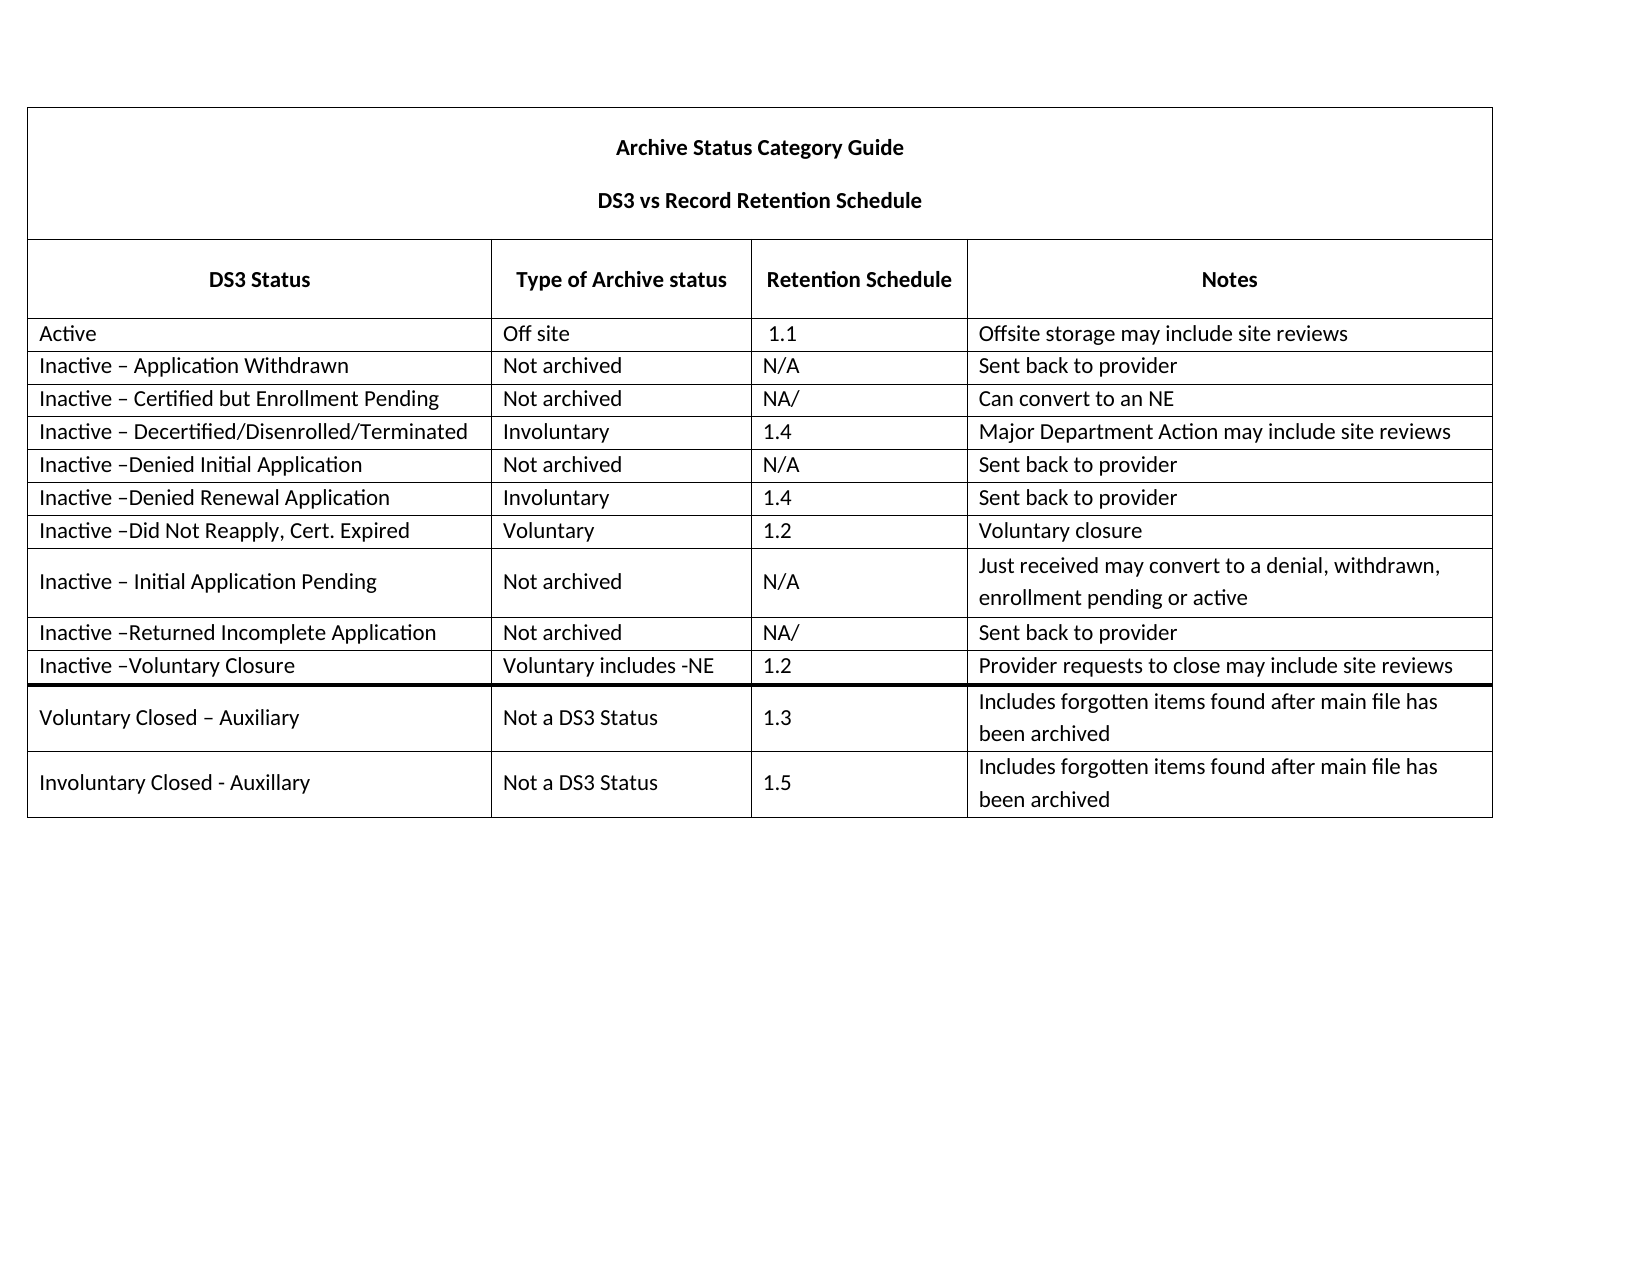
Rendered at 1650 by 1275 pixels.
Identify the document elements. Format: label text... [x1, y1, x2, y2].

table_cell Voluntary Closed – Auxiliary [28, 687, 491, 751]
table_cell 1.1 [752, 319, 967, 351]
table_cell 1.5 [752, 752, 967, 817]
table_cell 1.3 [752, 687, 967, 751]
table_cell Retention Schedule [752, 240, 967, 318]
table_cell Involuntary [492, 483, 751, 515]
table_cell Offsite storage may include site reviews [968, 319, 1492, 351]
table_cell Not archived [492, 549, 751, 617]
table_cell Sent back to provider [968, 618, 1492, 650]
table_cell Active [28, 319, 491, 351]
table_cell Not archived [492, 385, 751, 416]
table_cell Inactive – Application Withdrawn [28, 352, 491, 383]
table_cell Off site [492, 319, 751, 351]
table_cell Voluntary includes -NE [492, 651, 751, 683]
table_cell Includes forgotten items found after main file has been archived [968, 752, 1492, 817]
table_cell Inactive – Certified but Enrollment Pending [28, 385, 491, 416]
table_cell DS3 Status [28, 240, 491, 318]
table_cell N/A [752, 352, 967, 383]
table_cell Inactive – Initial Application Pending [28, 549, 491, 617]
table_cell Sent back to provider [968, 352, 1492, 383]
table_cell Provider requests to close may include site reviews [968, 651, 1492, 683]
table_cell Not archived [492, 450, 751, 482]
table_cell Inactive –Voluntary Closure [28, 651, 491, 683]
table_cell Not archived [492, 618, 751, 650]
table_cell Not a DS3 Status [492, 752, 751, 817]
table_cell 1.2 [752, 651, 967, 683]
table_cell Involuntary [492, 417, 751, 449]
table_cell 1.4 [752, 483, 967, 515]
table_cell Inactive – Decertified/Disenrolled/Terminated [28, 417, 491, 449]
table_cell Includes forgotten items found after main file has been archived [968, 687, 1492, 751]
table_cell Involuntary Closed - Auxillary [28, 752, 491, 817]
table_cell Sent back to provider [968, 450, 1492, 482]
table_cell Inactive –Denied Renewal Application [28, 483, 491, 515]
table_cell Inactive –Returned Incomplete Application [28, 618, 491, 650]
table_cell Notes [968, 240, 1492, 318]
table_cell Not archived [492, 352, 751, 383]
table_cell Voluntary [492, 516, 751, 548]
table_cell NA/ [752, 385, 967, 416]
table_cell Type of Archive status [492, 240, 751, 318]
table_cell Sent back to provider [968, 483, 1492, 515]
table_header Archive Status Category Guide DS3 vs Record Retention Schedule [28, 108, 1492, 239]
table_cell Voluntary closure [968, 516, 1492, 548]
table_cell 1.2 [752, 516, 967, 548]
table_cell 1.4 [752, 417, 967, 449]
table_cell N/A [752, 549, 967, 617]
table_cell NA/ [752, 618, 967, 650]
table_cell Inactive –Denied Initial Application [28, 450, 491, 482]
table_cell N/A [752, 450, 967, 482]
table_cell Major Department Action may include site reviews [968, 417, 1492, 449]
table_cell Just received may convert to a denial, withdrawn, enrollment pending or active [968, 549, 1492, 617]
table_cell Can convert to an NE [968, 385, 1492, 416]
table_cell Not a DS3 Status [492, 687, 751, 751]
table_cell Inactive –Did Not Reapply, Cert. Expired [28, 516, 491, 548]
